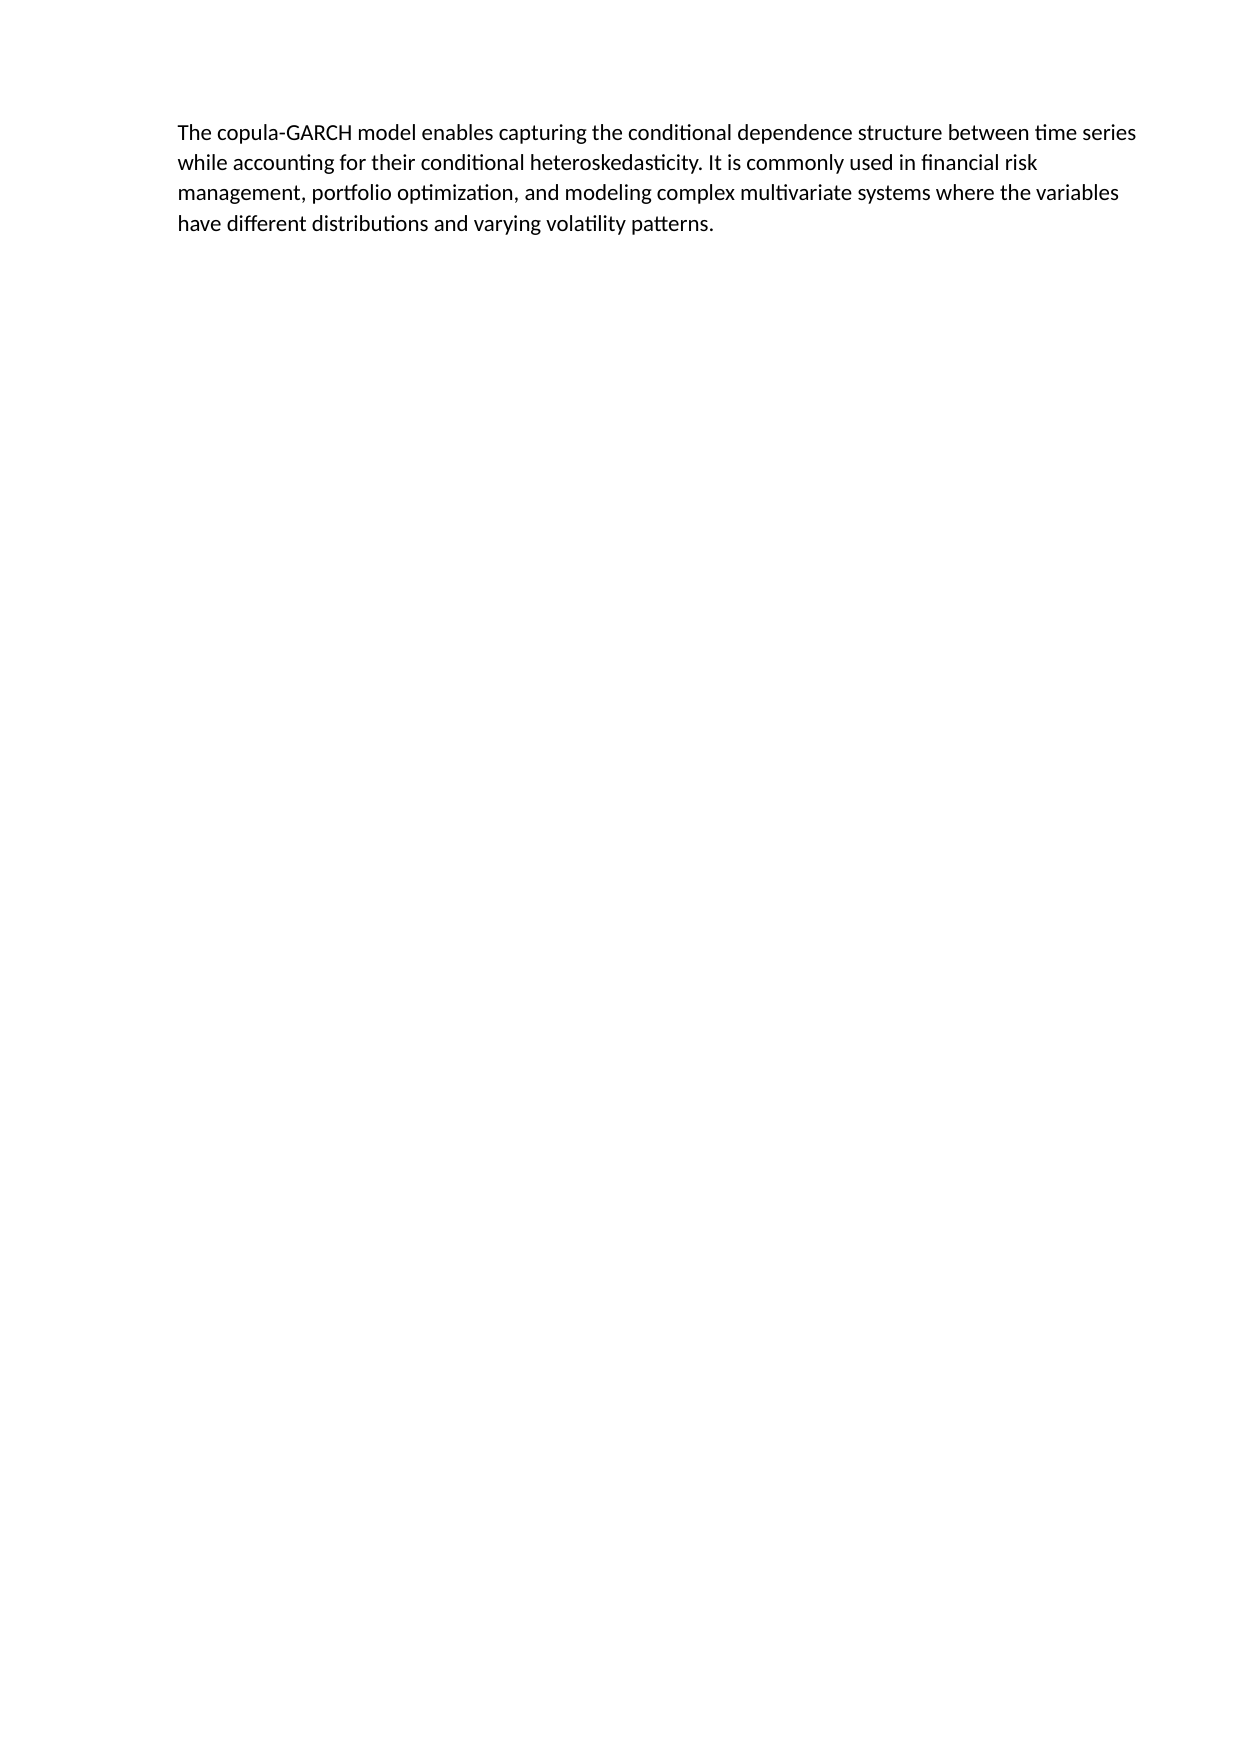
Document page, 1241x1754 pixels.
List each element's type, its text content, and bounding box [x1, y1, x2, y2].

text The copula-GARCH model enables capturing the conditional dependence structure between time series while accounting for their conditional heteroskedasticity. It is commonly used in financial risk management, portfolio optimization, and modeling complex multivariate systems where the variables have different distributions and varying volatility patterns. [177, 118, 1152, 237]
